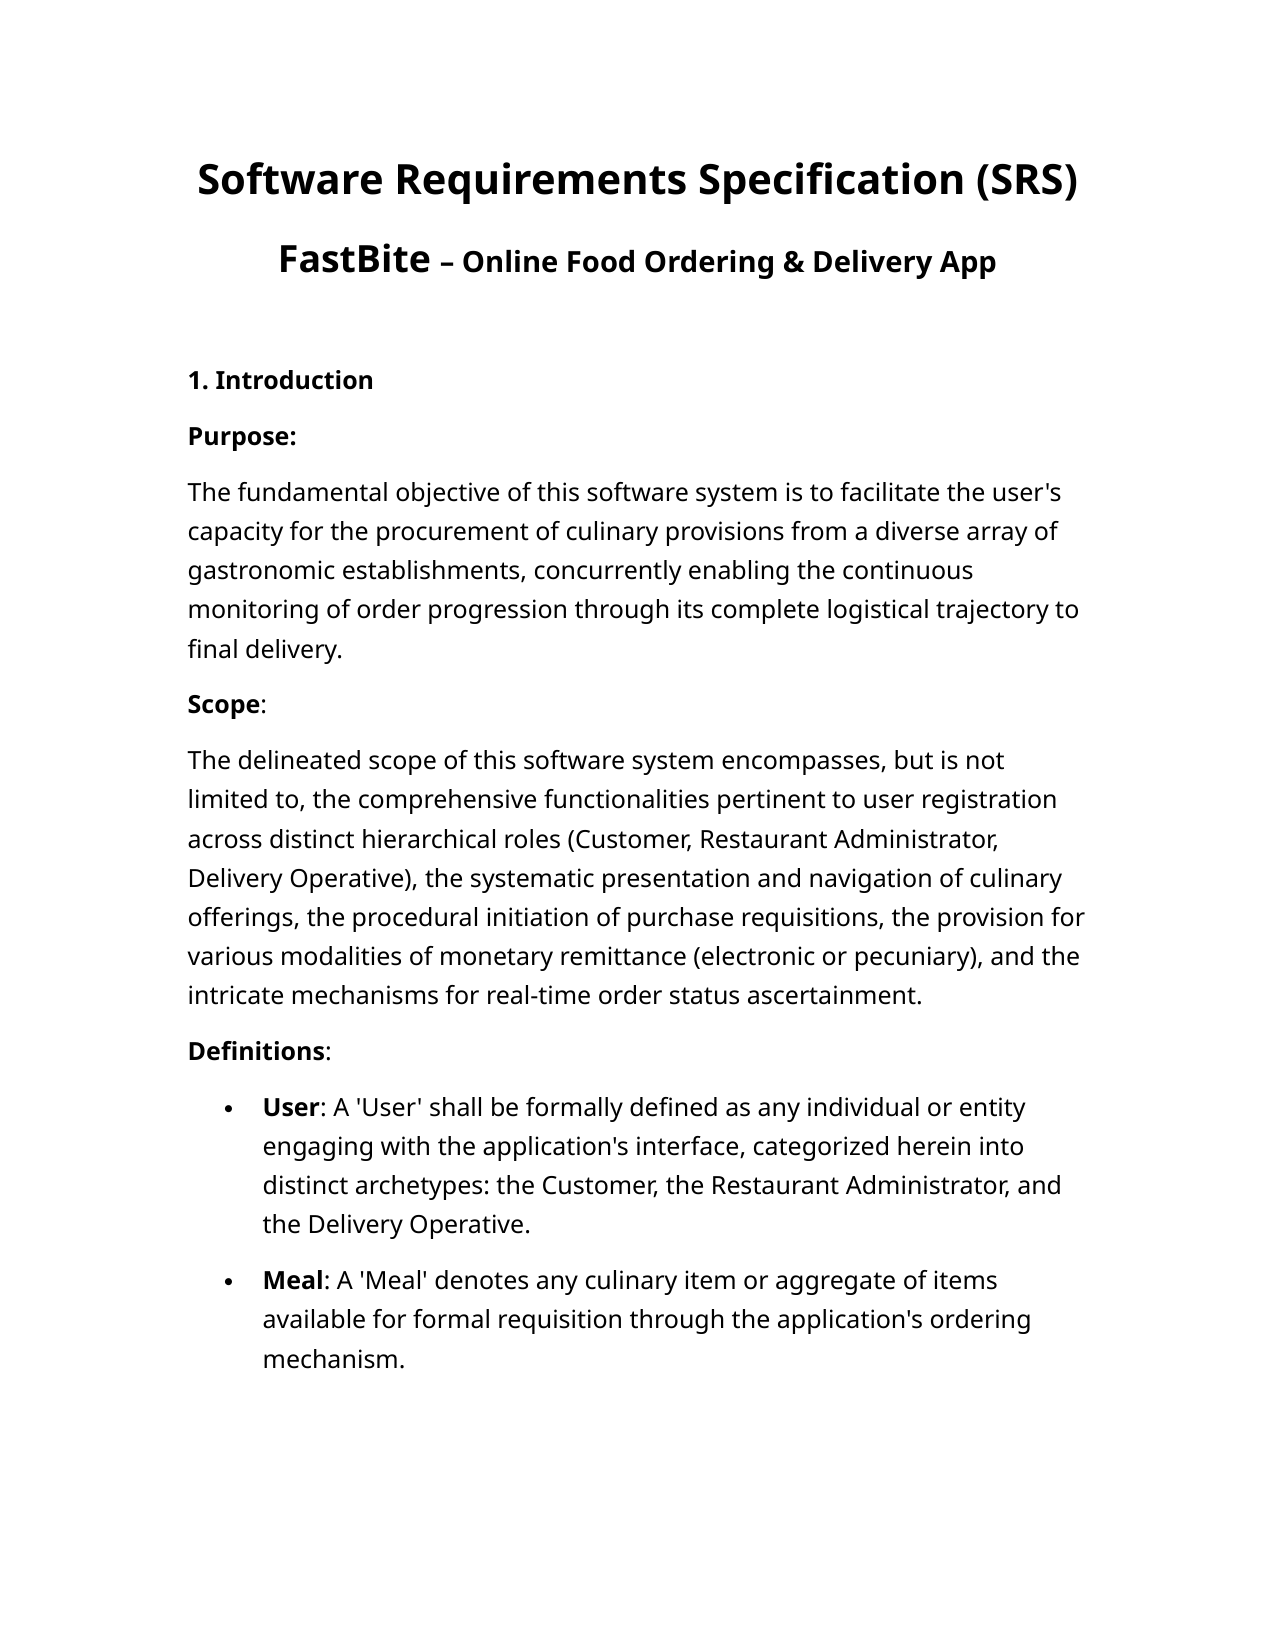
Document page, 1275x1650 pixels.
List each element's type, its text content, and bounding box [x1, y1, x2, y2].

text The delineated scope of this software system encompasses, but is not limited to, the comprehensive functionalities pertinent to user registration across distinct hierarchical roles (Customer, Restaurant Administrator, Delivery Operative), the systematic presentation and navigation of culinary offerings, the procedural initiation of purchase requisitions, the provision for various modalities of monetary remittance (electronic or pecuniary), and the intricate mechanisms for real-time order status ascertainment. [187, 743, 1087, 1012]
text FastBite – Online Food Ordering & Delivery App [187, 232, 1087, 283]
list Meal: A 'Meal' denotes any culinary item or aggregate of items available for formal requisition through the application's ordering mechanism. [225, 1263, 1087, 1375]
text Scope: [187, 687, 1087, 721]
text Definitions: [187, 1034, 1087, 1068]
list User: A 'User' shall be formally defined as any individual or entity engaging with the application's interface, categorized herein into distinct archetypes: the Customer, the Restaurant Administrator, and the Delivery Operative. [225, 1090, 1087, 1241]
text 1. Introduction [187, 363, 1087, 397]
text Software Requirements Specification (SRS) [187, 150, 1087, 207]
text Purpose: [187, 419, 1087, 453]
text The fundamental objective of this software system is to facilitate the user's capacity for the procurement of culinary provisions from a diverse array of gastronomic establishments, concurrently enabling the continuous monitoring of order progression through its complete logistical trajectory to final delivery. [187, 475, 1087, 665]
